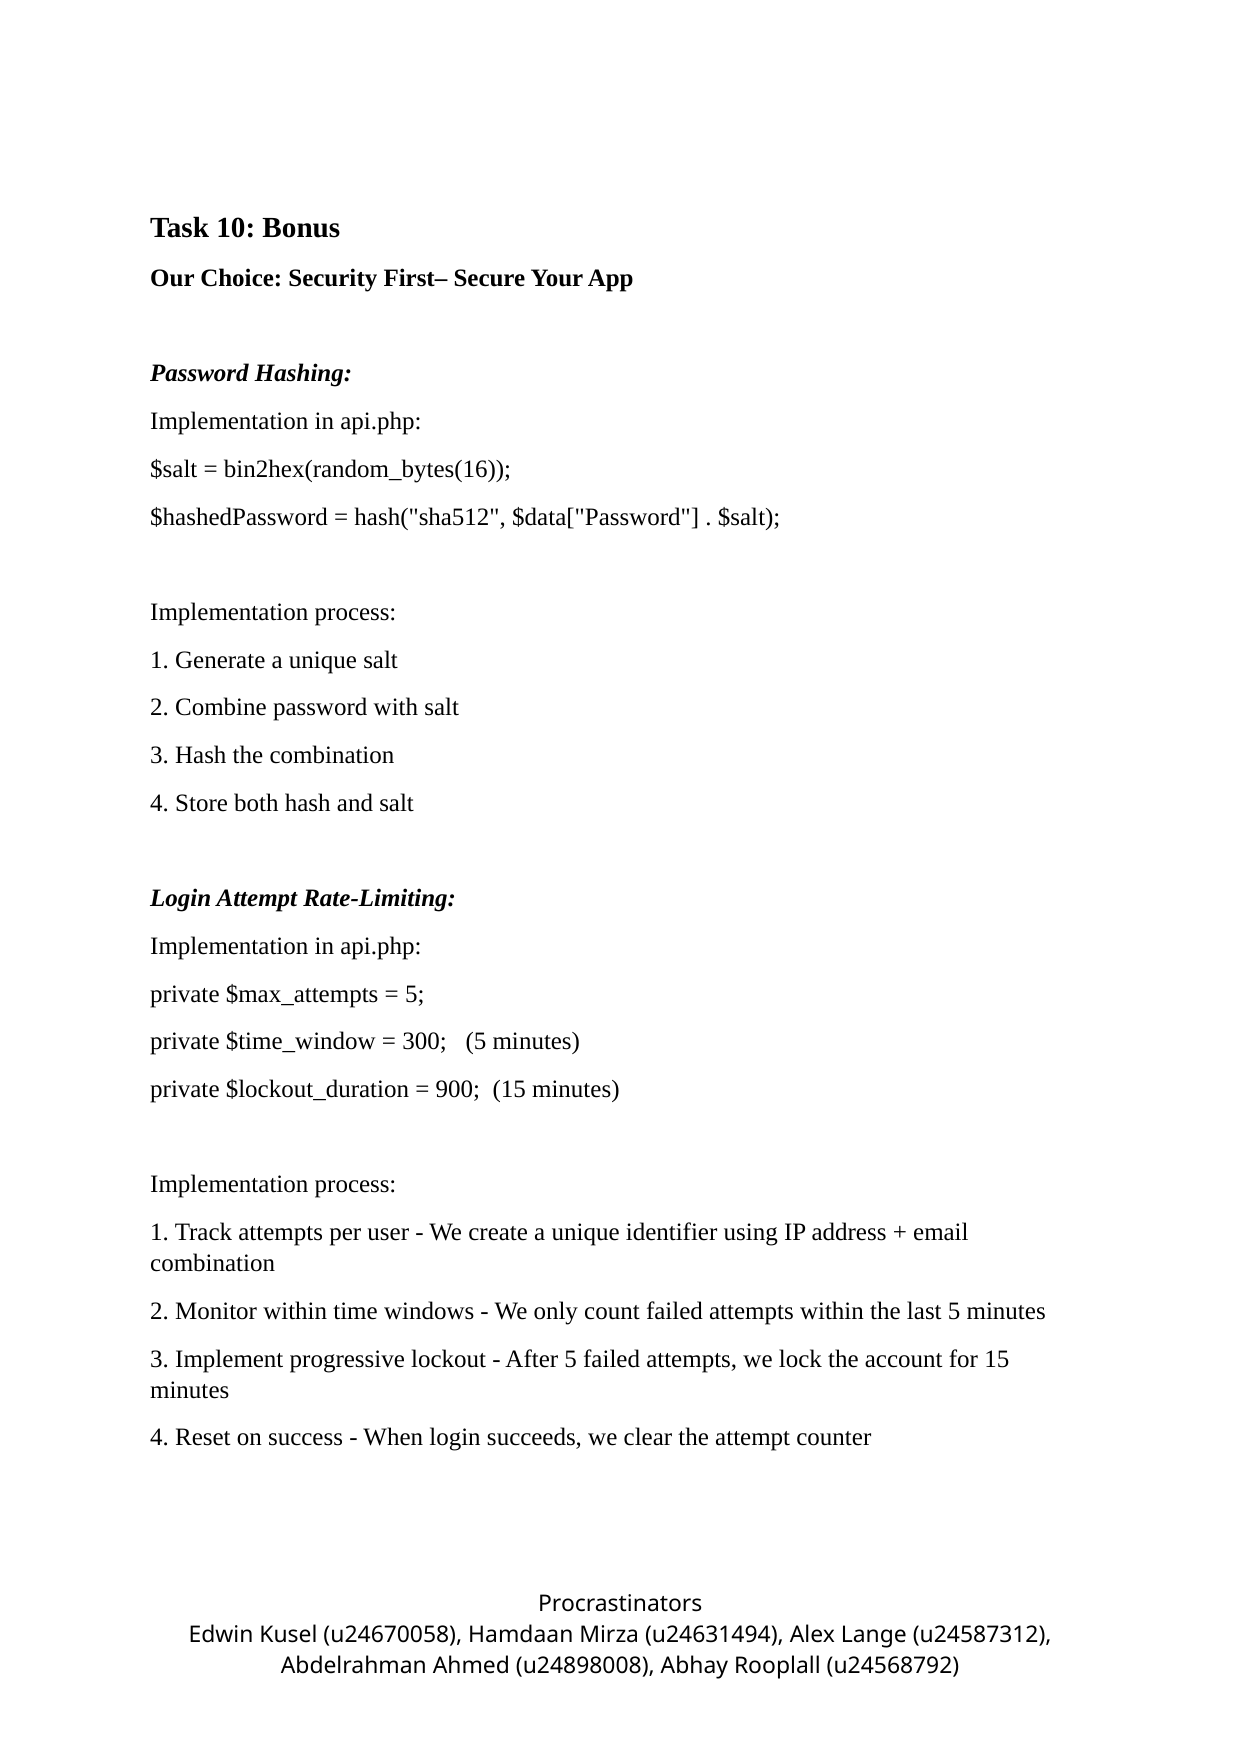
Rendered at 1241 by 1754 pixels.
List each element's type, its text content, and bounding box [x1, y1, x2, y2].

text Task 10: Bonus [150, 210, 1090, 244]
text 3. Hash the combination [150, 740, 1090, 769]
text $salt = bin2hex(random_bytes(16)); [150, 454, 1090, 483]
text Implementation in api.php: [150, 406, 1090, 435]
text Login Attempt Rate-Limiting: [150, 883, 1090, 912]
text 4. Store both hash and salt [150, 788, 1090, 817]
text $hashedPassword = hash("sha512", $data["Password"] . $salt); [150, 502, 1090, 530]
text 1. Track attempts per user - We create a unique identifier using IP address + email combination [150, 1217, 1090, 1277]
text 1. Generate a unique salt [150, 645, 1090, 673]
text Implementation process: [150, 1169, 1090, 1198]
text private $time_window = 300; (5 minutes) [150, 1026, 1090, 1055]
text Implementation process: [150, 597, 1090, 626]
text Our Choice: Security First– Secure Your App [150, 263, 1090, 292]
text 2. Combine password with salt [150, 692, 1090, 721]
text 3. Implement progressive lockout - After 5 failed attempts, we lock the account for 15 minutes [150, 1344, 1090, 1403]
text private $lockout_duration = 900; (15 minutes) [150, 1074, 1090, 1103]
text Password Hashing: [150, 358, 1090, 387]
text 2. Monitor within time windows - We only count failed attempts within the last 5 minutes [150, 1296, 1090, 1325]
text private $max_attempts = 5; [150, 979, 1090, 1007]
text Implementation in api.php: [150, 931, 1090, 960]
text 4. Reset on success - When login succeeds, we clear the attempt counter [150, 1422, 1090, 1451]
